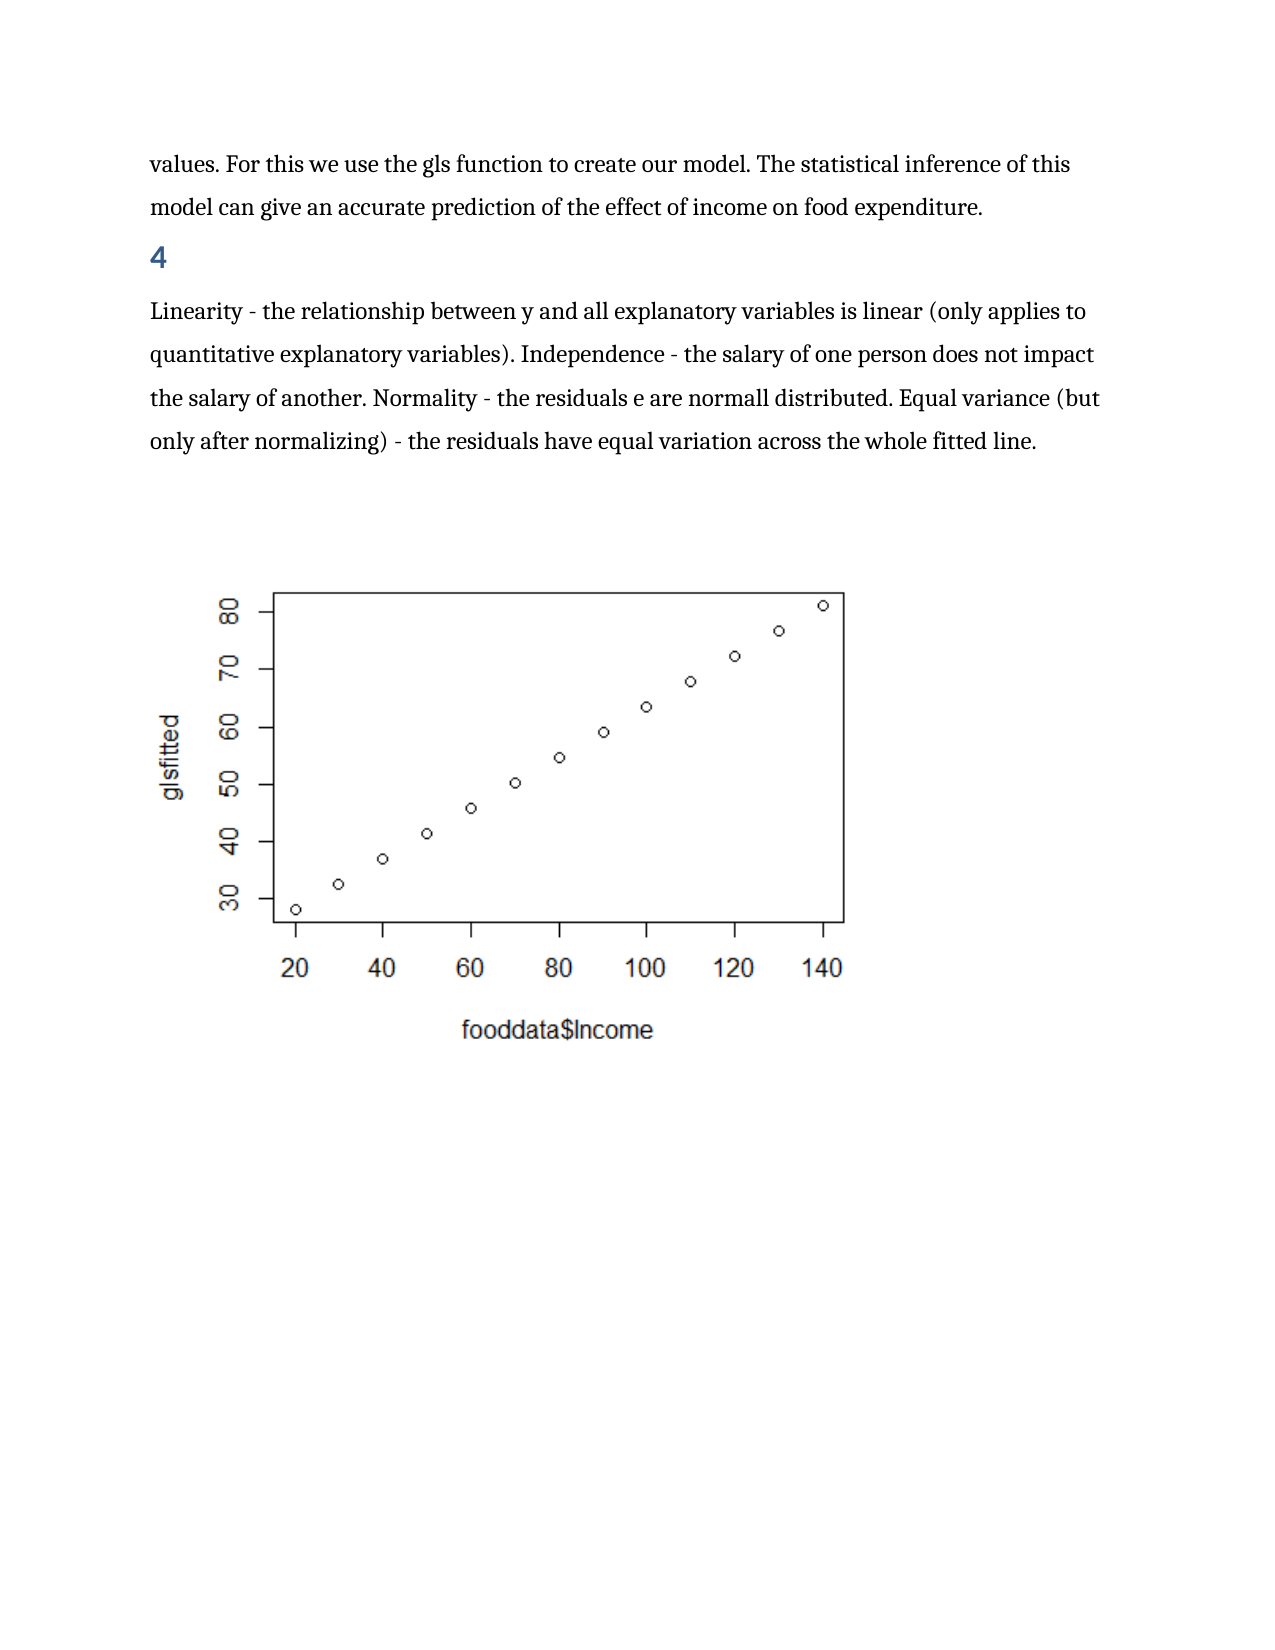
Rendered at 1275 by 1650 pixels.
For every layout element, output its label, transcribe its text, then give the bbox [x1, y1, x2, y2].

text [150, 150, 1125, 222]
subtitle 4 [150, 236, 1125, 277]
picture [150, 469, 908, 1077]
text Linearity - the relationship between y and all explanatory variables is linear (only applies to quantitative explanatory variables). Independence - the salary of one person does not impact the salary of another. Normality - the residuals e are normall distributed. Equal variance (but only after normalizing) - the residuals have equal variation across the whole fitted line. [150, 297, 1125, 455]
